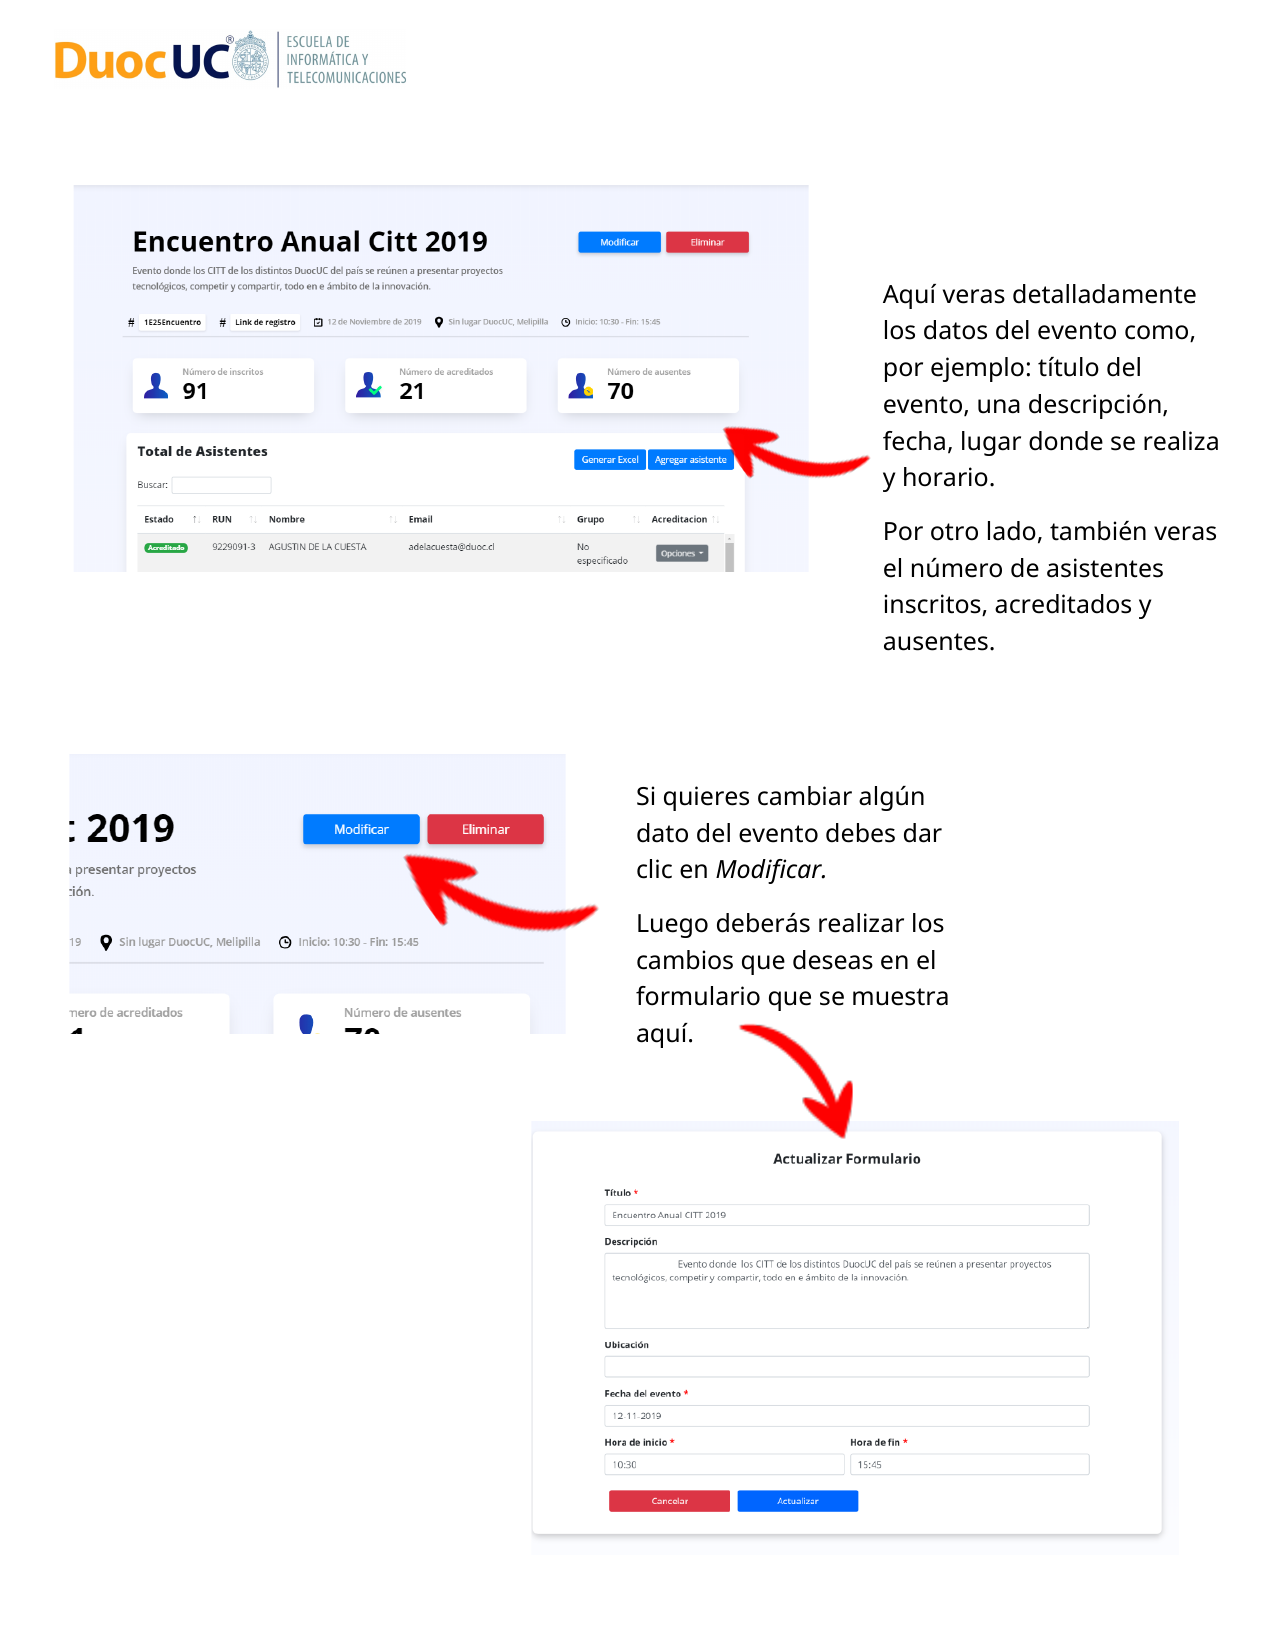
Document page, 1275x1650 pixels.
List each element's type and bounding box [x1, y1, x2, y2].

picture [69, 754, 599, 1034]
picture [531, 1121, 1179, 1555]
picture [739, 1024, 852, 1138]
picture [73, 185, 870, 572]
picture [54, 29, 407, 89]
